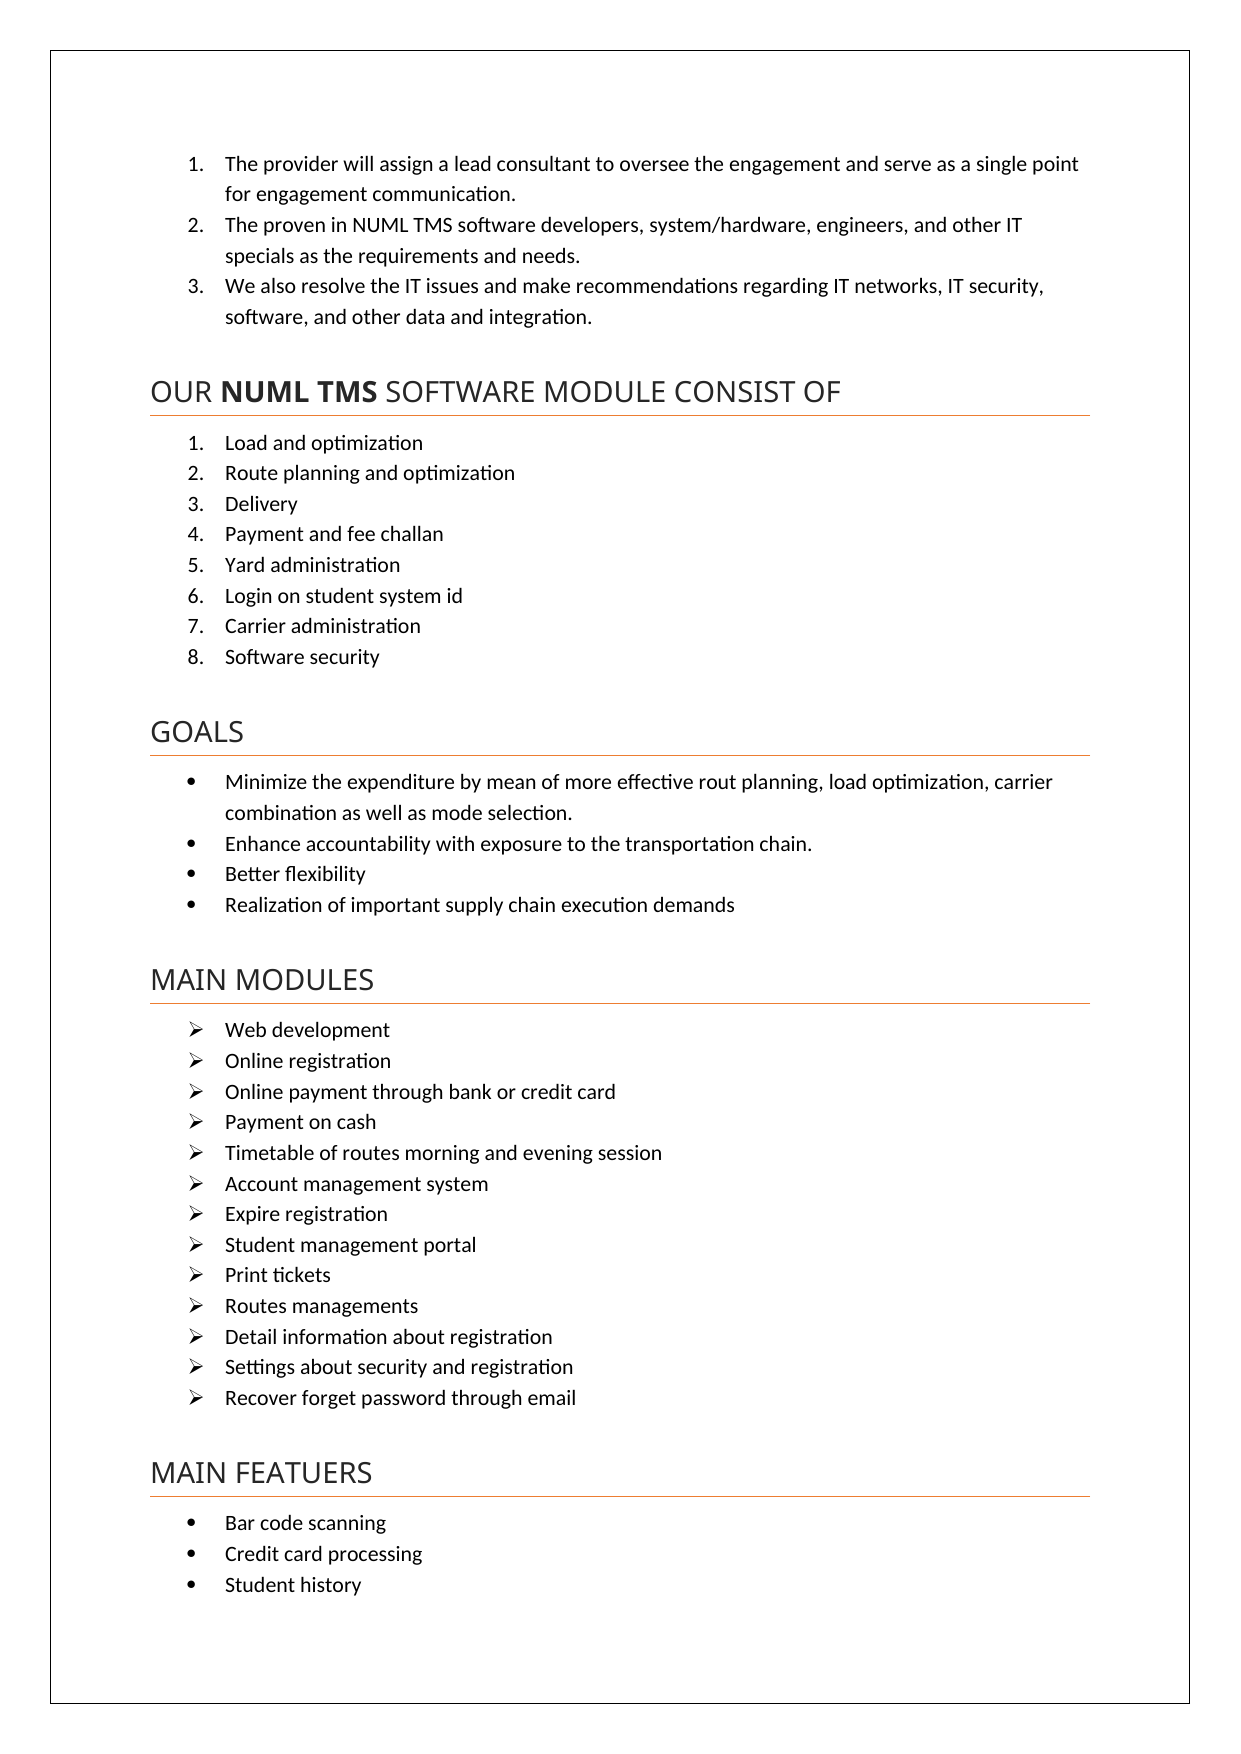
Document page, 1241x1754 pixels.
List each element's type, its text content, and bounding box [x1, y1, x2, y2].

list Payment on cash [187, 1108, 1090, 1135]
list Online payment through bank or credit card [187, 1078, 1090, 1104]
list Payment and fee challan [187, 521, 1090, 547]
subtitle GOALS [150, 711, 1090, 755]
list Bar code scanning [187, 1509, 1090, 1536]
list Recover forget password through email [187, 1384, 1090, 1411]
list Better flexibility [187, 860, 1090, 887]
list Carrier administration [187, 612, 1090, 639]
list Account management system [187, 1170, 1090, 1196]
list Realization of important supply chain execution demands [187, 891, 1090, 918]
list Enhance accountability with exposure to the transportation chain. [187, 830, 1090, 856]
list Print tickets [187, 1262, 1090, 1288]
list Online registration [187, 1047, 1090, 1074]
list Route planning and optimization [187, 459, 1090, 486]
list Credit card processing [187, 1540, 1090, 1567]
list Web development [187, 1017, 1090, 1043]
subtitle MAIN MODULES [150, 959, 1090, 1003]
list Login on student system id [187, 582, 1090, 608]
list Detail information about registration [187, 1323, 1090, 1349]
subtitle OUR NUML TMS SOFTWARE MODULE CONSIST OF [150, 371, 1090, 415]
list Expire registration [187, 1200, 1090, 1227]
list We also resolve the IT issues and make recommendations regarding IT networks, IT security, software, and other data and integration. [187, 272, 1090, 330]
list Timetable of routes morning and evening session [187, 1139, 1090, 1166]
list The proven in NUML TMS software developers, system/hardware, engineers, and other IT specials as the requirements and needs. [187, 211, 1090, 268]
list Load and optimization [187, 429, 1090, 455]
list Student history [187, 1571, 1090, 1597]
list Routes managements [187, 1292, 1090, 1319]
list Minimize the expenditure by mean of more effective rout planning, load optimization, carrier combination as well as mode selection. [187, 768, 1090, 826]
list Software security [187, 643, 1090, 670]
list The provider will assign a lead consultant to oversee the engagement and serve as a single point for engagement communication. [187, 150, 1090, 207]
subtitle MAIN FEATUERS [150, 1452, 1090, 1496]
list Delivery [187, 490, 1090, 517]
list Student management portal [187, 1231, 1090, 1258]
list Settings about security and registration [187, 1353, 1090, 1380]
list Yard administration [187, 551, 1090, 578]
